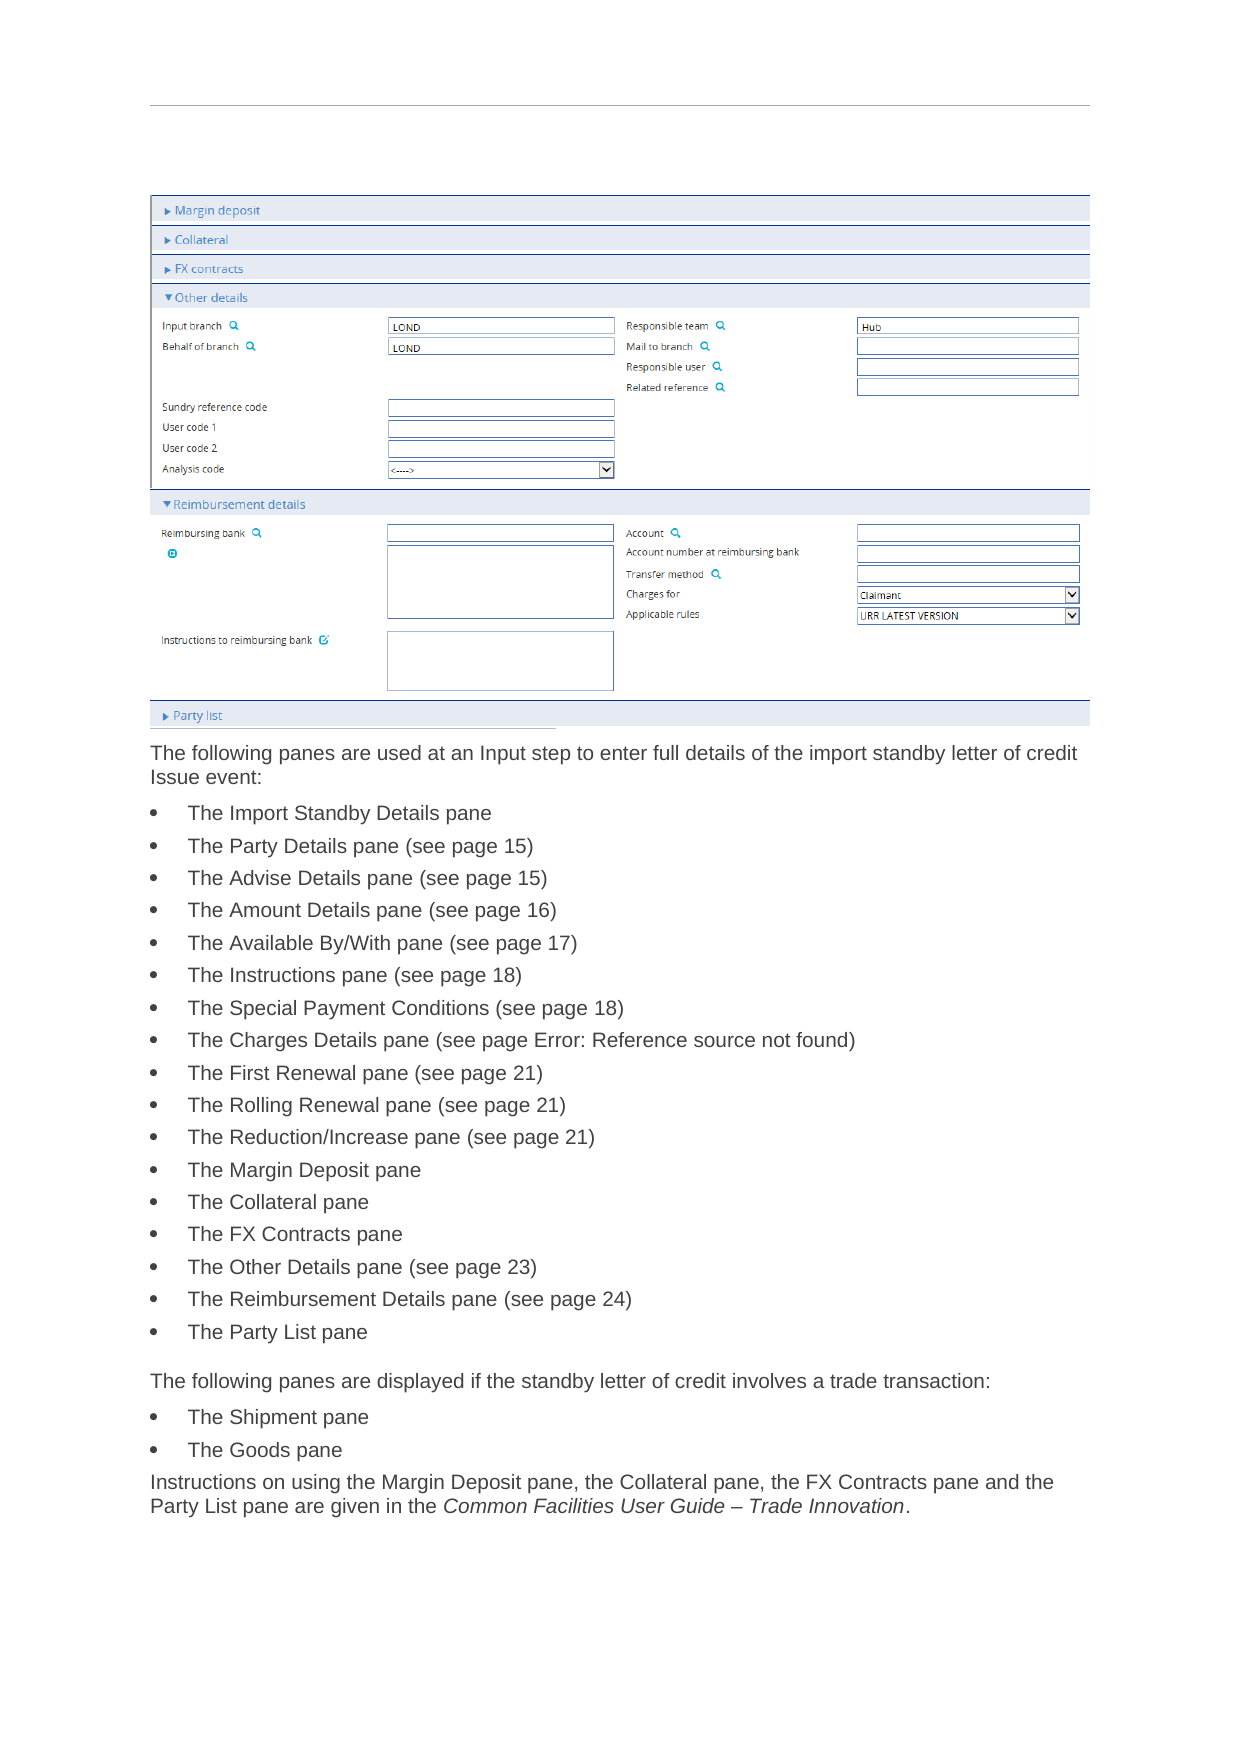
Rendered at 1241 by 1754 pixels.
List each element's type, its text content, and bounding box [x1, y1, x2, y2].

text The Instructions pane (see page 17) [150, 963, 1090, 987]
text The Collateral pane [150, 1190, 1090, 1214]
text The Party Details pane (see page 14) [150, 833, 1090, 858]
text The Margin Deposit pane [150, 1157, 1090, 1182]
text The Goods pane [150, 1437, 1090, 1461]
text The Other Details pane (see page 20) [150, 1255, 1090, 1279]
text The Import Standby Details pane [150, 801, 1090, 825]
text The Reduction/Increase pane (see page 19) [150, 1125, 1090, 1149]
text The following panes are displayed if the standby letter of credit involves a trade transaction: [150, 1368, 1090, 1392]
text The Shipment pane [150, 1405, 1090, 1429]
text The FX Contracts pane [150, 1222, 1090, 1246]
text The First Renewal pane (see page 18) [150, 1060, 1090, 1084]
text The Rolling Renewal pane (see page 18) [150, 1093, 1090, 1117]
text Instructions on using the Margin Deposit pane, the Collateral pane, the FX Contracts pane and the Party List pane are given in the Common Facilities User Guide – Trade Innovation. [150, 1470, 1090, 1518]
text The Advise Details pane (see page 14) [150, 866, 1090, 890]
text The Charges Details pane (see page 17) [150, 1028, 1090, 1052]
text The Available By/With pane (see page 16) [150, 931, 1090, 955]
text The Party List pane [150, 1319, 1090, 1343]
text The Amount Details pane (see page 15) [150, 898, 1090, 922]
text The following panes are used at an Input step to enter full details of the import standby letter of credit Issue event: [150, 741, 1090, 789]
text The Reimbursement Details pane (see page 21) [150, 1287, 1090, 1311]
picture [150, 195, 1091, 729]
text The Special Payment Conditions (see page 17) [150, 996, 1090, 1019]
